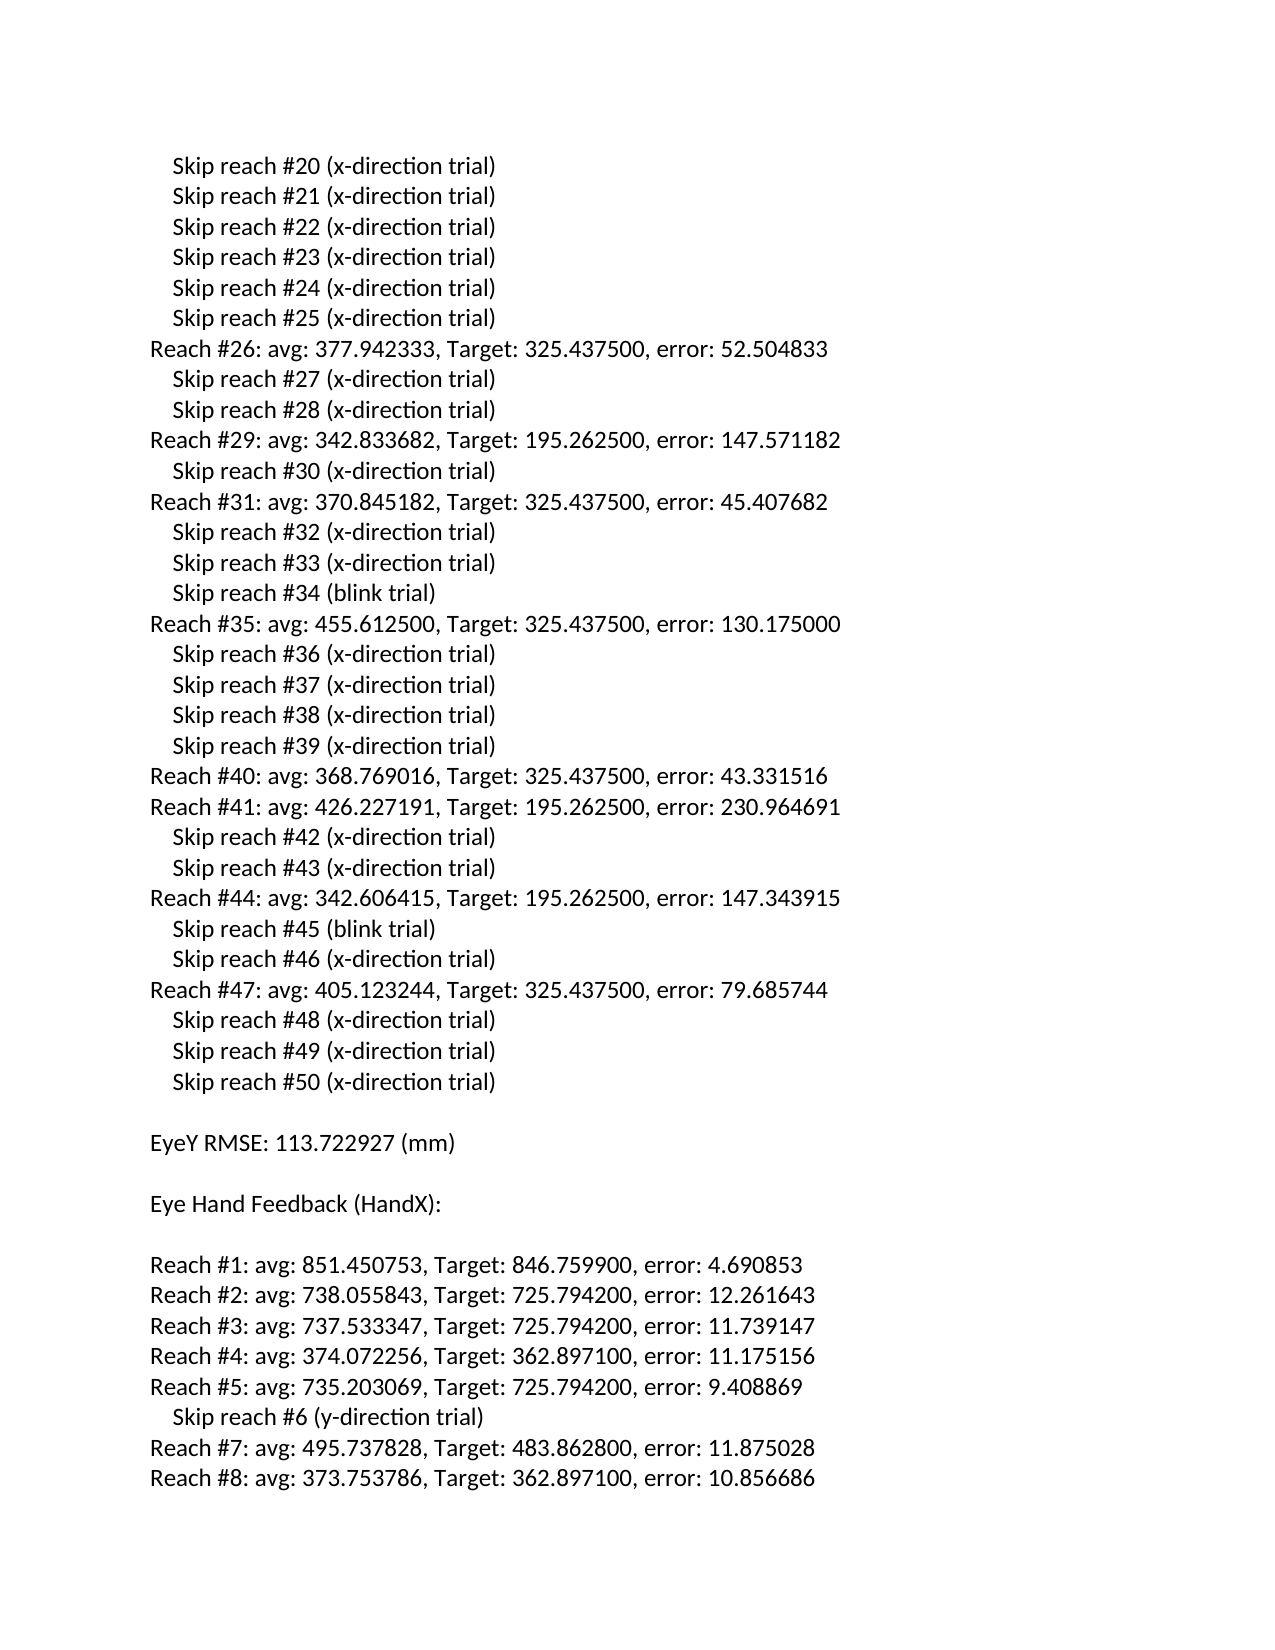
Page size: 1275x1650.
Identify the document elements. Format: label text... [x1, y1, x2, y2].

text Skip reach #38 (x-direction trial) [150, 699, 1125, 730]
text Skip reach #28 (x-direction trial) [150, 394, 1125, 425]
text Skip reach #34 (blink trial) [150, 577, 1125, 608]
text Skip reach #48 (x-direction trial) [150, 1004, 1125, 1035]
text Skip reach #30 (x-direction trial) [150, 455, 1125, 486]
text Reach #3: avg: 737.533347, Target: 725.794200, error: 11.739147 [150, 1310, 1125, 1340]
text Skip reach #50 (x-direction trial) [150, 1066, 1125, 1096]
text Skip reach #24 (x-direction trial) [150, 272, 1125, 303]
text Reach #26: avg: 377.942333, Target: 325.437500, error: 52.504833 [150, 333, 1125, 364]
text Reach #44: avg: 342.606415, Target: 195.262500, error: 147.343915 [150, 882, 1125, 913]
text Skip reach #27 (x-direction trial) [150, 364, 1125, 394]
text Reach #35: avg: 455.612500, Target: 325.437500, error: 130.175000 [150, 608, 1125, 638]
text Reach #40: avg: 368.769016, Target: 325.437500, error: 43.331516 [150, 760, 1125, 791]
text Reach #8: avg: 373.753786, Target: 362.897100, error: 10.856686 [150, 1462, 1125, 1493]
text Reach #41: avg: 426.227191, Target: 195.262500, error: 230.964691 [150, 791, 1125, 821]
text Reach #2: avg: 738.055843, Target: 725.794200, error: 12.261643 [150, 1279, 1125, 1310]
text Skip reach #45 (blink trial) [150, 913, 1125, 943]
text EyeY RMSE: 113.722927 (mm) [150, 1127, 1125, 1157]
text Skip reach #39 (x-direction trial) [150, 730, 1125, 760]
text Reach #1: avg: 851.450753, Target: 846.759900, error: 4.690853 [150, 1249, 1125, 1279]
text Skip reach #43 (x-direction trial) [150, 852, 1125, 882]
text Skip reach #25 (x-direction trial) [150, 303, 1125, 333]
text Skip reach #49 (x-direction trial) [150, 1035, 1125, 1066]
text Skip reach #46 (x-direction trial) [150, 943, 1125, 974]
text Reach #7: avg: 495.737828, Target: 483.862800, error: 11.875028 [150, 1432, 1125, 1462]
text Skip reach #36 (x-direction trial) [150, 638, 1125, 669]
text Eye Hand Feedback (HandX): [150, 1188, 1125, 1218]
text Reach #4: avg: 374.072256, Target: 362.897100, error: 11.175156 [150, 1340, 1125, 1371]
text Skip reach #21 (x-direction trial) [150, 181, 1125, 211]
text Skip reach #6 (y-direction trial) [150, 1401, 1125, 1432]
text Reach #5: avg: 735.203069, Target: 725.794200, error: 9.408869 [150, 1371, 1125, 1401]
text Skip reach #32 (x-direction trial) [150, 516, 1125, 547]
text Skip reach #23 (x-direction trial) [150, 242, 1125, 272]
text Reach #31: avg: 370.845182, Target: 325.437500, error: 45.407682 [150, 486, 1125, 516]
text Skip reach #37 (x-direction trial) [150, 669, 1125, 699]
text Skip reach #42 (x-direction trial) [150, 821, 1125, 852]
text Skip reach #22 (x-direction trial) [150, 211, 1125, 242]
text Skip reach #33 (x-direction trial) [150, 547, 1125, 577]
text Reach #29: avg: 342.833682, Target: 195.262500, error: 147.571182 [150, 425, 1125, 455]
text Skip reach #20 (x-direction trial) [150, 150, 1125, 181]
text Reach #47: avg: 405.123244, Target: 325.437500, error: 79.685744 [150, 974, 1125, 1004]
